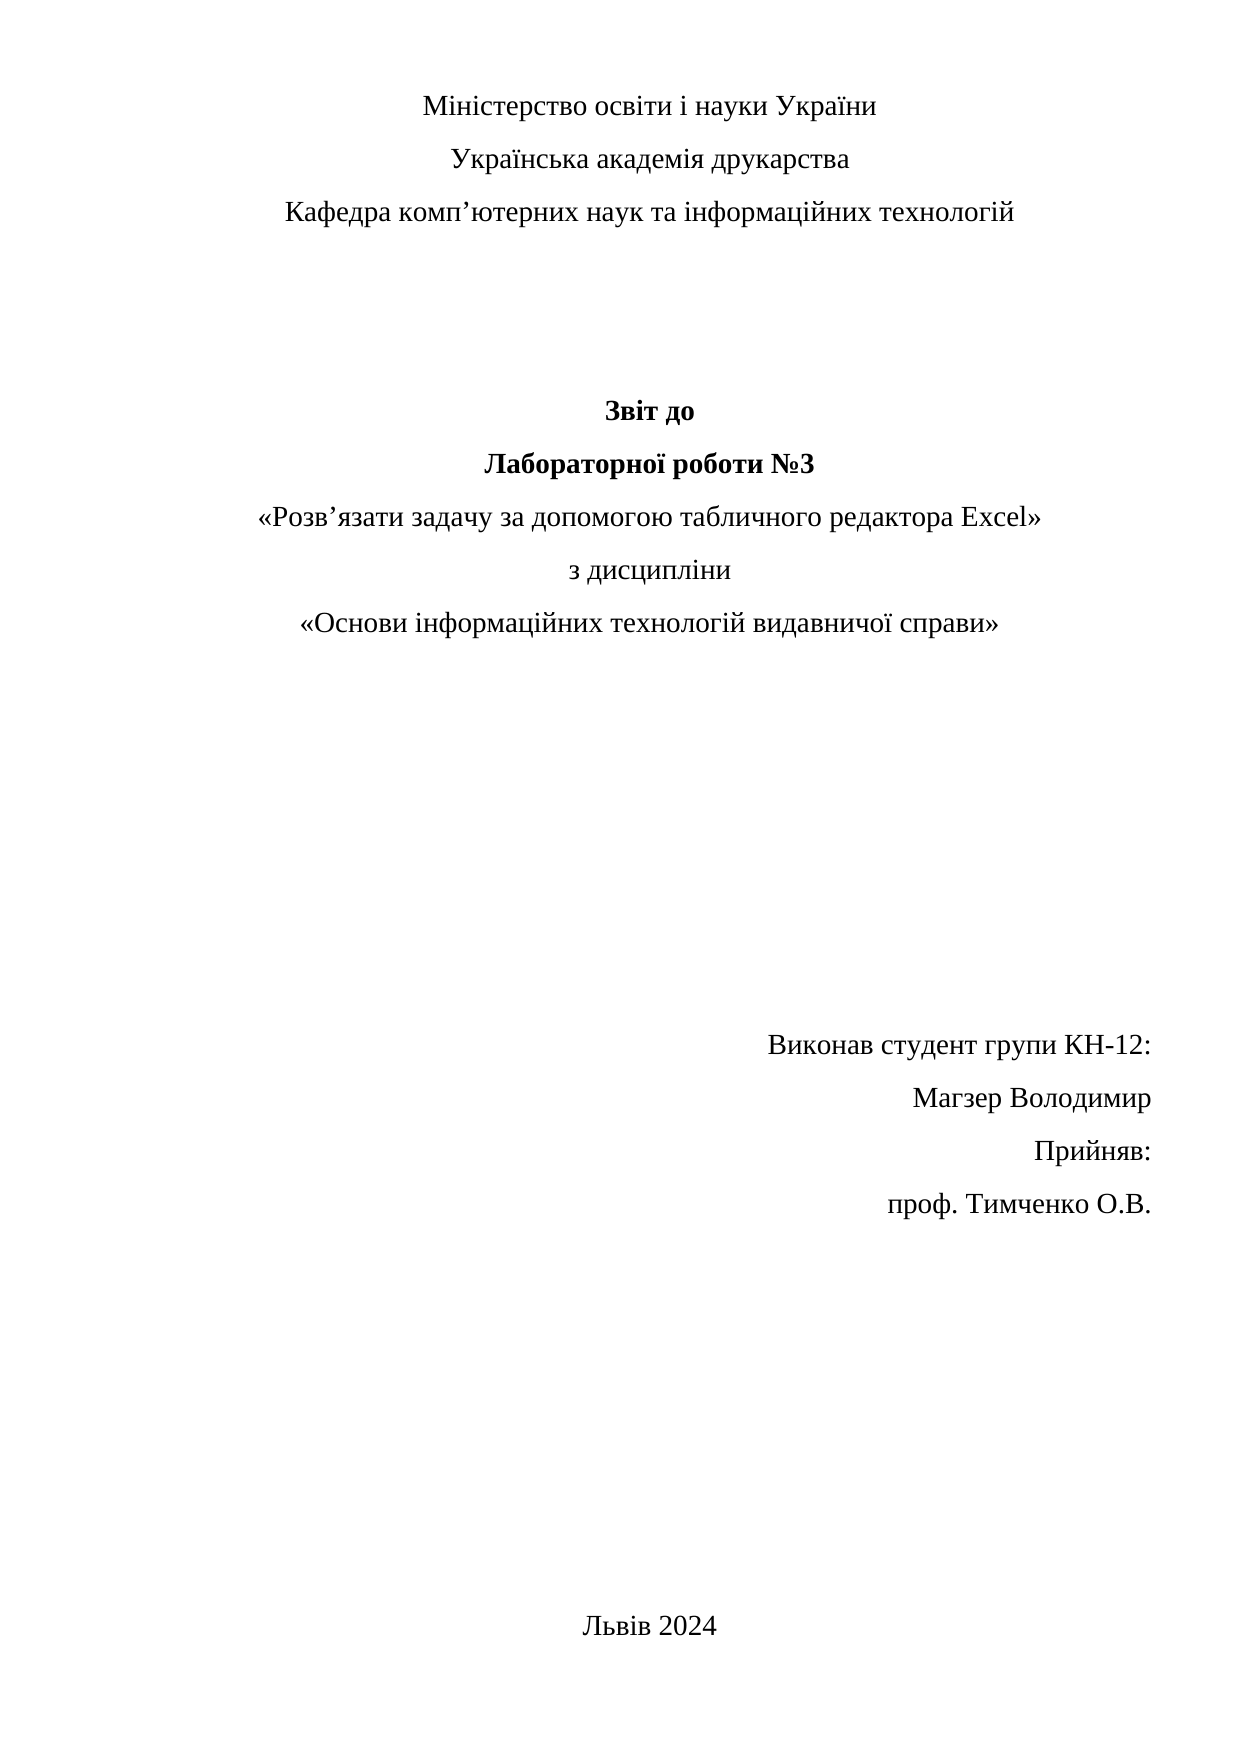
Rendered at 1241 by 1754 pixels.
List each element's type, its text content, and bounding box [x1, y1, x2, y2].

text Міністерство освіти і науки України [148, 88, 1152, 122]
text Виконав студент групи КН-12: [148, 1027, 1152, 1061]
text проф. Тимченко О.В. [148, 1186, 1152, 1219]
text з дисципліни [148, 552, 1152, 586]
text Українська академія друкарства [148, 141, 1152, 175]
text Львів 2024 [148, 1608, 1152, 1642]
text «Основи інформаційних технологій видавничої справи» [148, 605, 1152, 638]
text Звіт до [148, 393, 1152, 427]
text Лабораторної роботи №3 [148, 446, 1152, 480]
text Магзер Володимир [148, 1080, 1152, 1114]
text Прийняв: [148, 1133, 1152, 1166]
text Кафедра комп’ютерних наук та інформаційних технологій [148, 194, 1152, 228]
text «Розв’язати задачу за допомогою табличного редактора Excel» [148, 499, 1152, 533]
